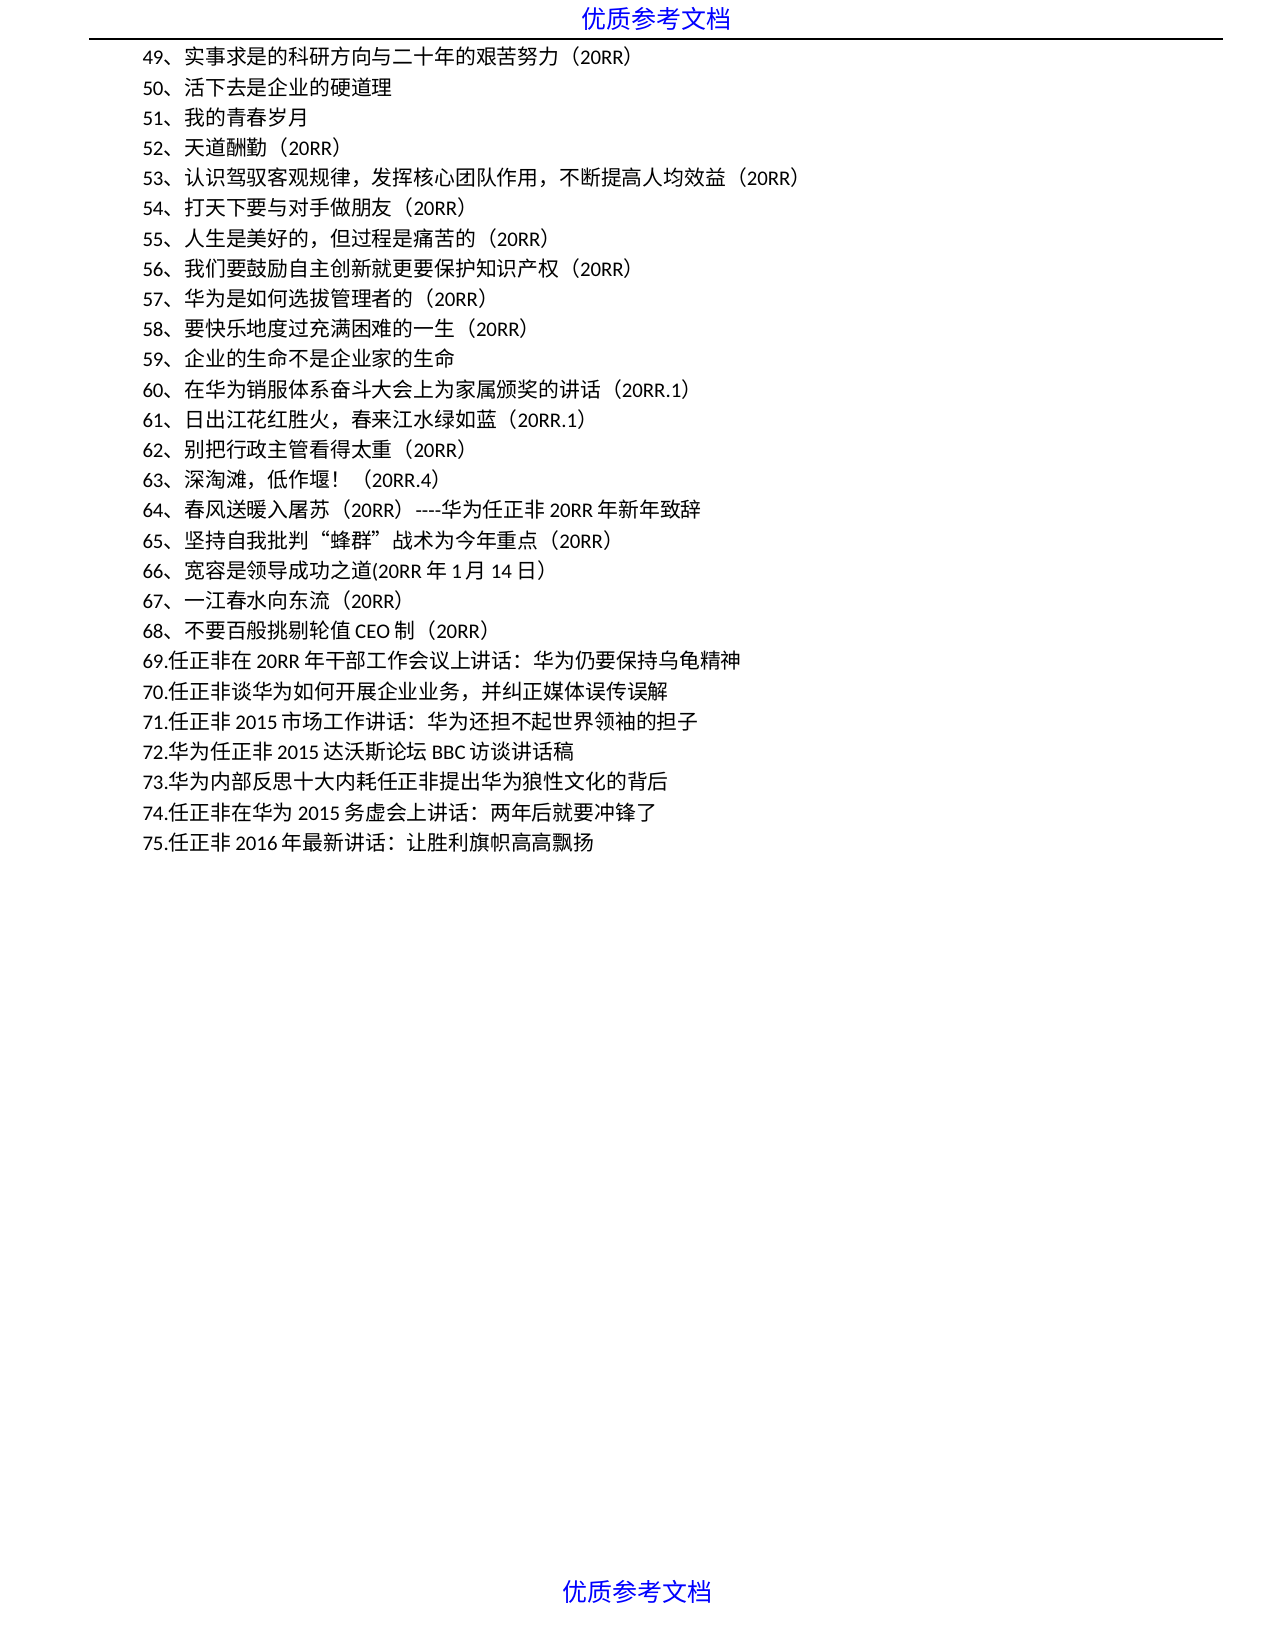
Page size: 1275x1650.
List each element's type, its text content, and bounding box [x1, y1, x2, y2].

text 63、深淘滩，低作堰！（20RR.4） 125 [142, 463, 1223, 494]
text 71.任正非2015市场工作讲话：华为还担不起世界领袖的担子 138 [142, 705, 1223, 735]
text 66、宽容是领导成功之道(20RR年1月14日） 128 [142, 554, 1223, 584]
text 52、天道酬勤（20RR） 102 [142, 131, 1223, 161]
text 60、在华为销服体系奋斗大会上为家属颁奖的讲话（20RR.1） 121 [142, 373, 1223, 403]
text 61、日出江花红胜火，春来江水绿如蓝（20RR.1） 122 [142, 403, 1223, 433]
text 69.任正非在20RR年干部工作会议上讲话：华为仍要保持乌龟精神 132 [142, 645, 1223, 675]
text 68、不要百般挑剔轮值CEO制（20RR） 131 [142, 614, 1223, 645]
text 51、我的青春岁月 100 [142, 101, 1223, 131]
text 56、我们要鼓励自主创新就更要保护知识产权（20RR） 116 [142, 252, 1223, 282]
text 75.任正非2016年最新讲话：让胜利旗帜高高飘扬 145 [142, 826, 1223, 856]
text 55、人生是美好的，但过程是痛苦的（20RR） 112 [142, 222, 1223, 252]
text 64、春风送暖入屠苏（20RR）----华为任正非20RR年新年致辞 126 [142, 494, 1223, 524]
text 67、一江春水向东流（20RR） 129 [142, 584, 1223, 614]
text 58、要快乐地度过充满困难的一生（20RR） 119 [142, 312, 1223, 343]
text 53、认识驾驭客观规律，发挥核心团队作用，不断提高人均效益（20RR） 105 [142, 161, 1223, 192]
text 57、华为是如何选拔管理者的（20RR） 118 [142, 282, 1223, 312]
text 49、实事求是的科研方向与二十年的艰苦努力（20RR） 96 [142, 41, 1223, 71]
text 50、活下去是企业的硬道理 99 [142, 71, 1223, 101]
text 65、坚持自我批判“蜂群”战术为今年重点（20RR） 127 [142, 524, 1223, 554]
text 72.华为任正非2015达沃斯论坛BBC访谈讲话稿 140 [142, 735, 1223, 766]
text 59、企业的生命不是企业家的生命 120 [142, 343, 1223, 373]
text 74.任正非在华为2015务虚会上讲话：两年后就要冲锋了 143 [142, 796, 1223, 826]
text 70.任正非谈华为如何开展企业业务，并纠正媒体误传误解 135 [142, 675, 1223, 705]
text 54、打天下要与对手做朋友（20RR） 111 [142, 192, 1223, 222]
text 62、别把行政主管看得太重（20RR） 124 [142, 433, 1223, 463]
text 73.华为内部反思十大内耗任正非提出华为狼性文化的背后 141 [142, 766, 1223, 796]
